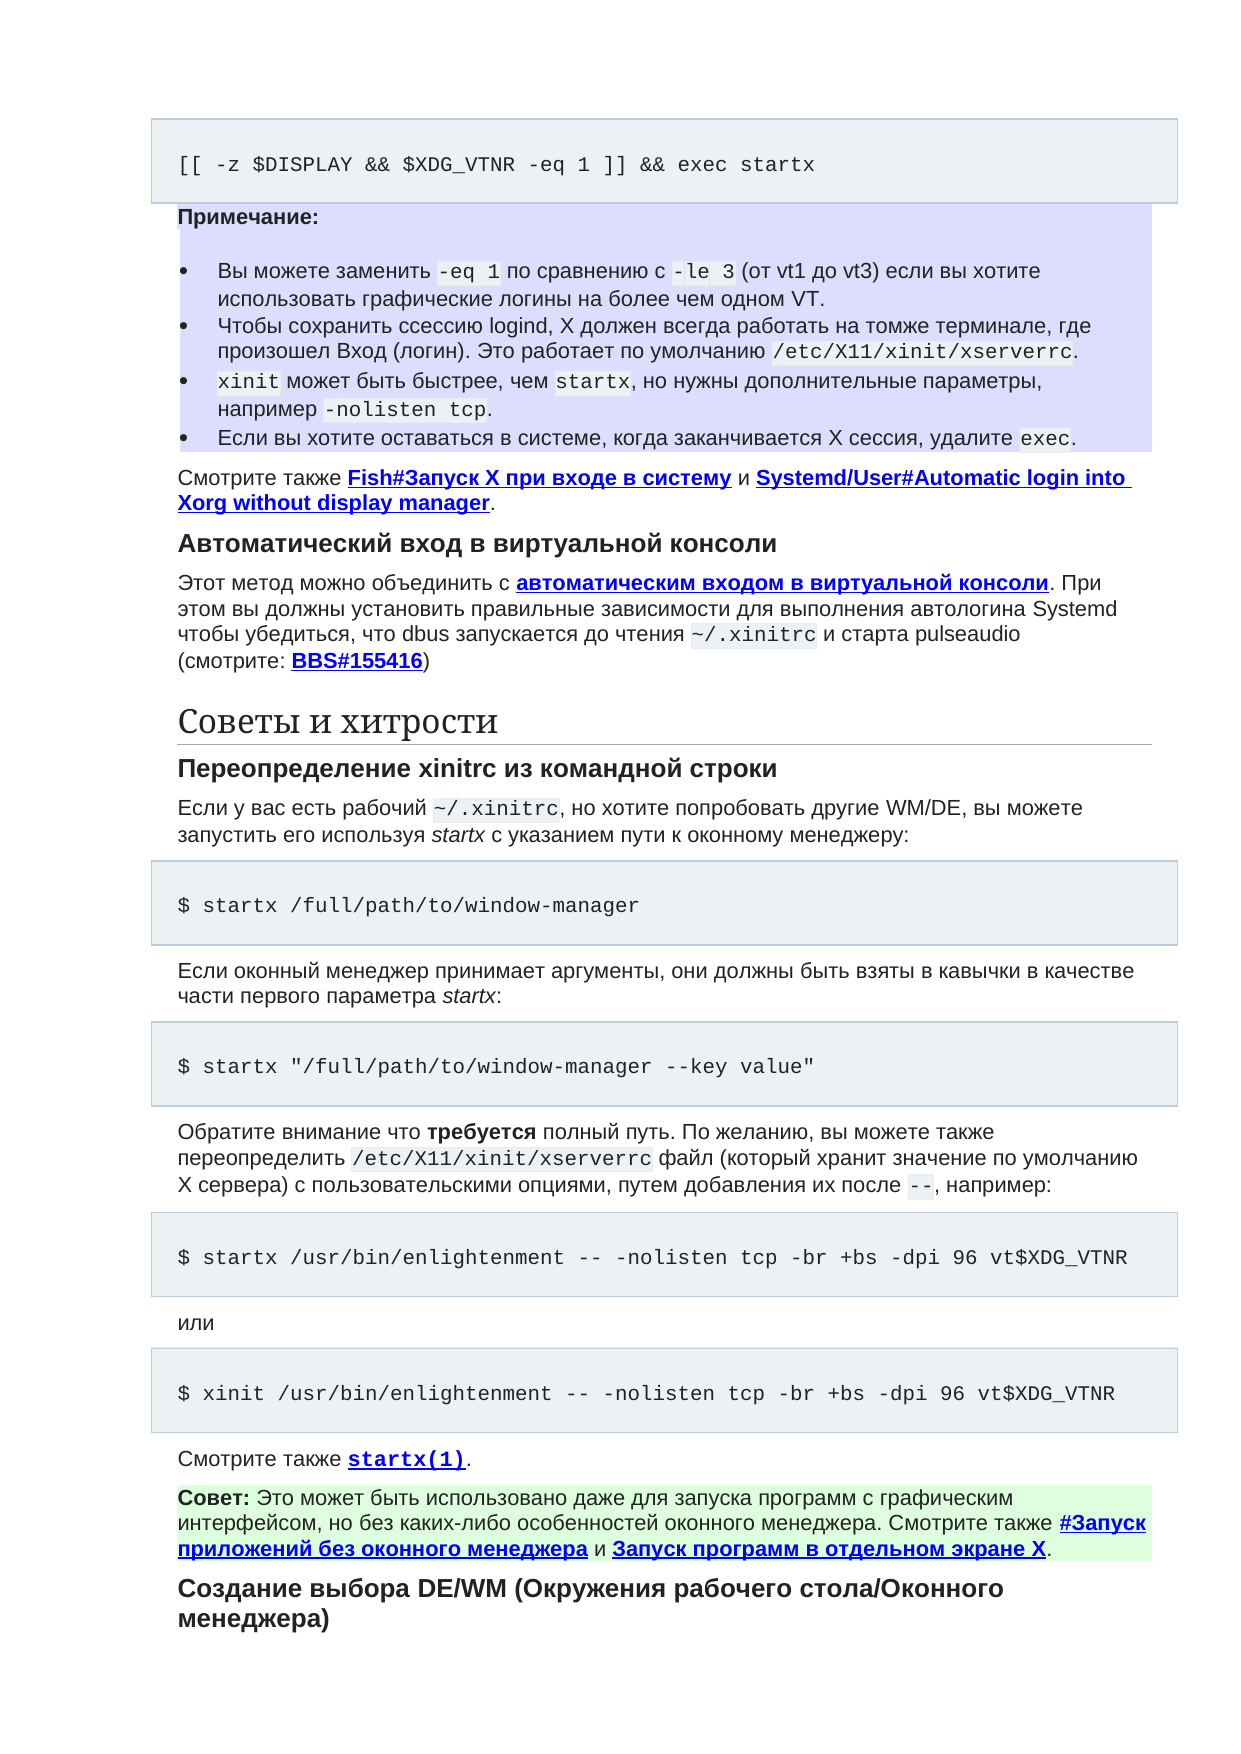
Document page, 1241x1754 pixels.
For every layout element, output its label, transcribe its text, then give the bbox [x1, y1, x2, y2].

text Автоматический вход в виртуальной консоли [177, 528, 1152, 558]
text $ startx /full/path/to/window-manager [152, 862, 1177, 944]
list Чтобы сохранить ссессию logind, Х должен всегда работать на томже терминале, где произошел Вход (логин). Это работает по умолчанию /etc/X11/xinit/xserverrc. [180, 313, 1152, 366]
text $ xinit /usr/bin/enlightenment -- -nolisten tcp -br +bs -dpi 96 vt$XDG_VTNR [152, 1349, 1177, 1432]
text $ startx /usr/bin/enlightenment -- -nolisten tcp -br +bs -dpi 96 vt$XDG_VTNR [152, 1213, 1177, 1296]
text Совет: Это может быть использовано даже для запуска программ с графическим интерфейсом, но без каких-либо особенностей оконного менеджера. Смотрите также #Запуск приложений без оконного менеджера и Запуск программ в отдельном экране X. [177, 1485, 1152, 1561]
text Этот метод можно объединить с автоматическим входом в виртуальной консоли. При этом вы должны установить правильные зависимости для выполнения автологина Systemd чтобы убедиться, что dbus запускается до чтения ~/.xinitrc и старта pulseaudio (смотрите: BBS#155416) [177, 570, 1152, 673]
text [[ -z $DISPLAY && $XDG_VTNR -eq 1 ]] && exec startx [152, 120, 1177, 202]
text Если оконный менеджер принимает аргументы, они должны быть взяты в кавычки в качестве части первого параметра startx: [177, 958, 1152, 1009]
text $ startx "/full/path/to/window-manager --key value" [152, 1023, 1177, 1105]
text Переопределение xinitrc из командной строки [177, 753, 1152, 783]
text Примечание: [177, 204, 1152, 229]
text Смотрите также startx(1). [177, 1446, 1152, 1473]
text Советы и хитрости [177, 698, 1152, 744]
text Смотрите также Fish#Запуск X при входе в систему и Systemd/User#Automatic login into Xorg without display manager. [177, 465, 1152, 515]
list Если вы хотите оставаться в системе, когда заканчивается Х сессия, удалите exec. [180, 425, 1152, 452]
text Обратите внимание что требуется полный путь. По желанию, вы можете также переопределить /etc/X11/xinit/xserverrc файл (который хранит значение по умолчанию X сервера) с пользовательскими опциями, путем добавления их после --, например: [177, 1119, 1152, 1199]
text Создание выбора DE/WM (Окружения рабочего стола/Оконного менеджера) [177, 1573, 1152, 1633]
list xinit может быть быстрее, чем startx, но нужны дополнительные параметры, например -nolisten tcp. [180, 368, 1152, 423]
text или [177, 1310, 1152, 1335]
list Вы можете заменить -eq 1 по сравнению с -le 3 (от vt1 до vt3) если вы хотите использовать графические логины на более чем одном VT. [180, 258, 1152, 311]
text Если у вас есть рабочий ~/.xinitrc, но хотите попробовать другие WM/DE, вы можете запустить его используя startx с указанием пути к оконному менеджеру: [177, 795, 1152, 848]
